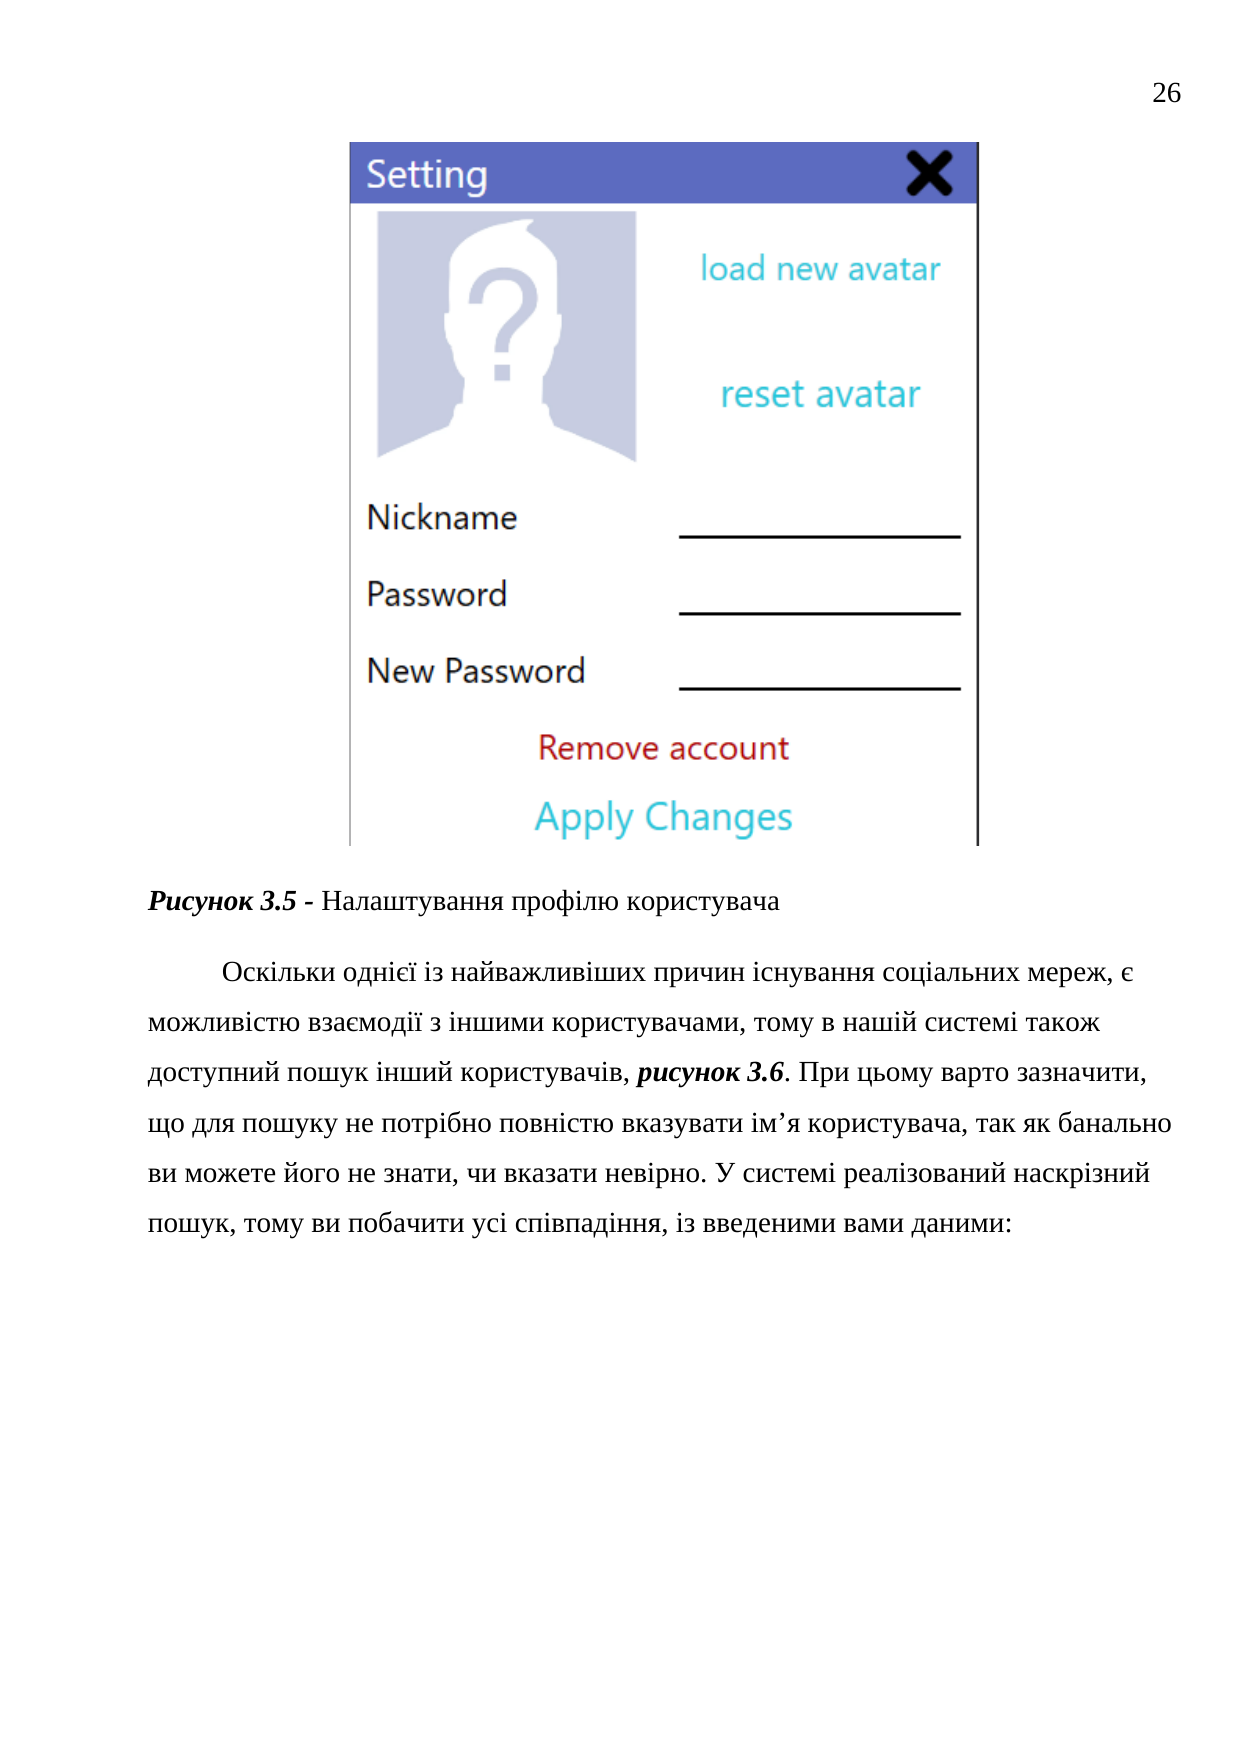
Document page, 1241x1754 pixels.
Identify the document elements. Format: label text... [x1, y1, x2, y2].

text Рисунок 3.5 - Налаштування профілю користувача [148, 883, 1181, 916]
picture [349, 142, 980, 846]
text Оскільки однієї із найважливіших причин існування соціальних мереж, є можливістю взаємодії з іншими користувачами, тому в нашій системі також доступний пошук інший користувачів, рисунок 3.6. При цьому варто зазначити, що для пошуку не потрібно повністю вказувати ім’я користувача, так як банально ви можете його не знати, чи вказати невірно. У системі реалізований наскрізний пошук, тому ви побачити усі співпадіння, із введеними вами даними: [148, 954, 1181, 1239]
